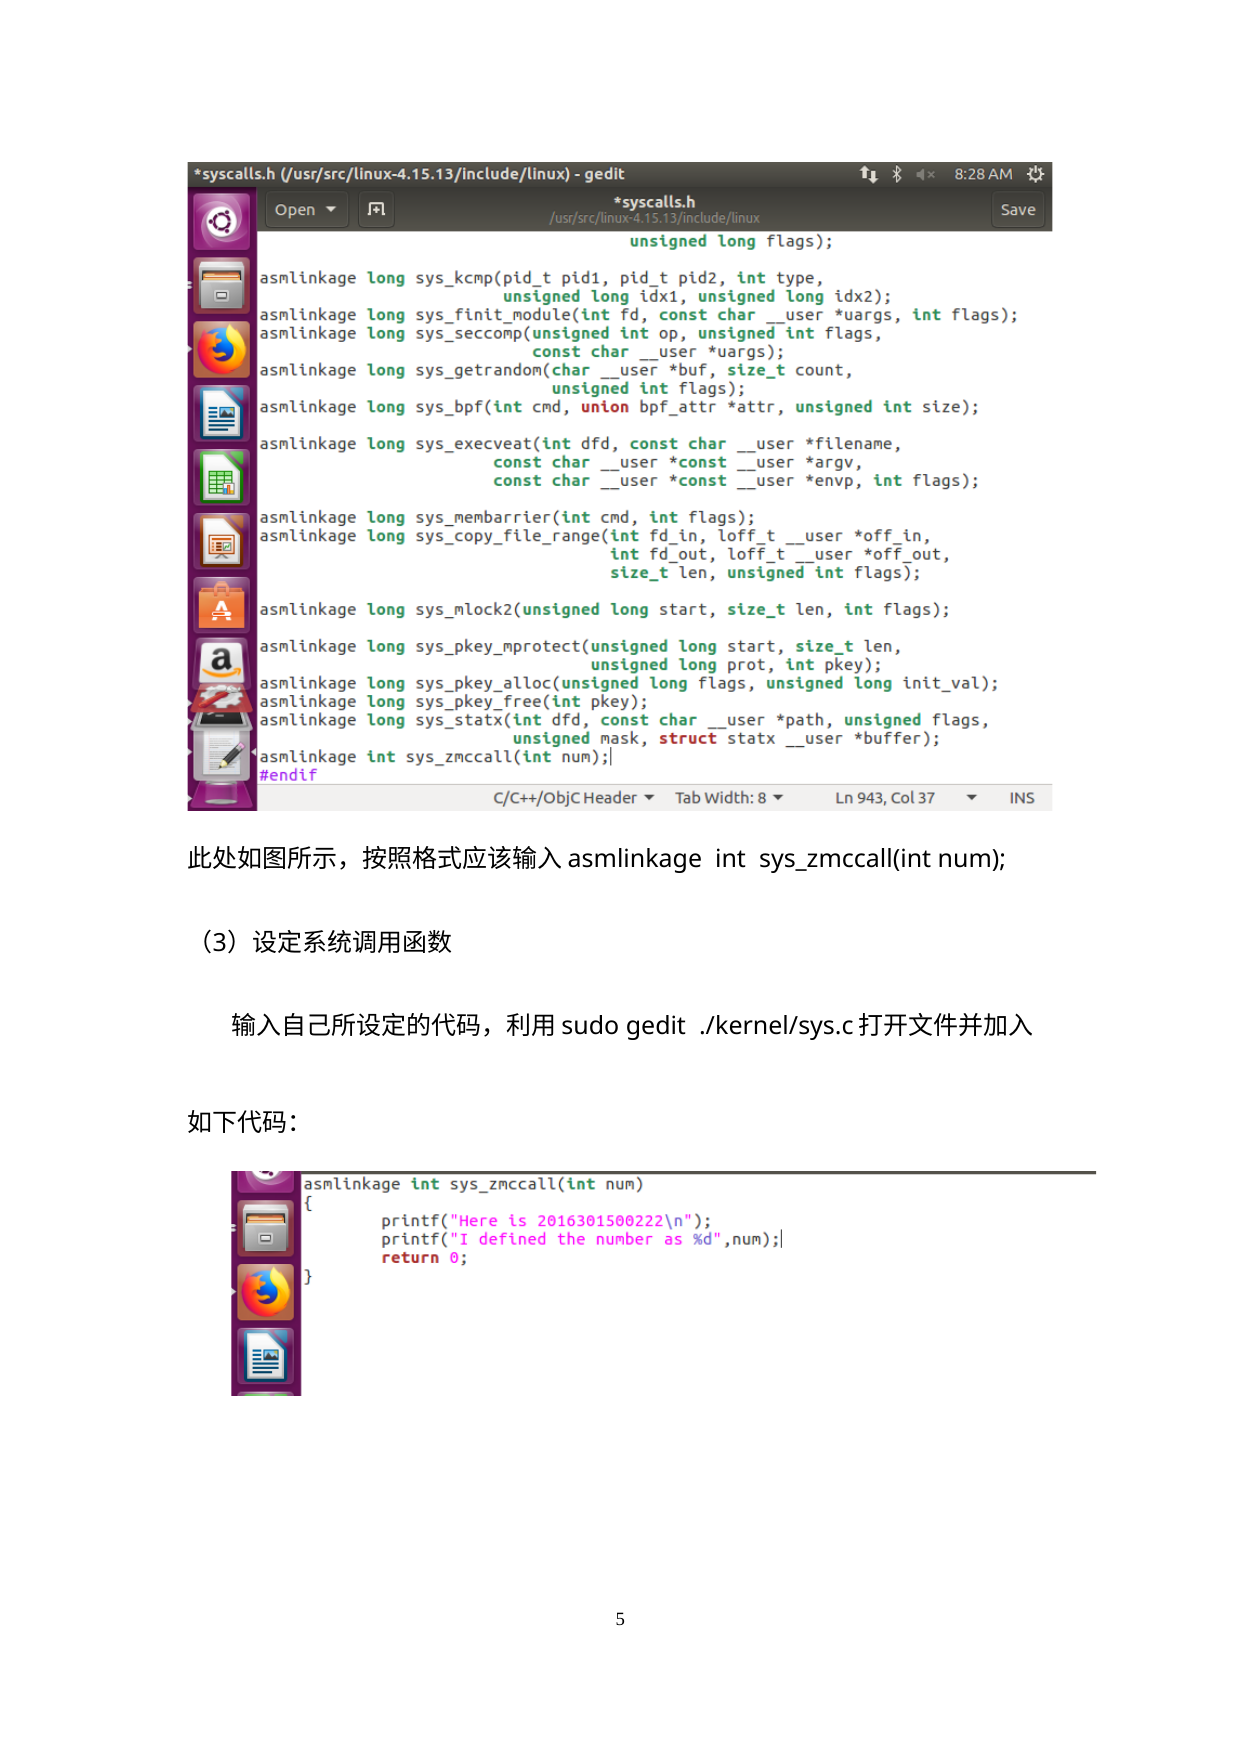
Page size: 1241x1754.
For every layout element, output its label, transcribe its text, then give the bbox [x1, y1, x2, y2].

text 输入自己所设定的代码，利用sudo gedit ./kernel/sys.c打开文件并加入如下代码： [187, 991, 1053, 1153]
text （3）设定系统调用函数 [187, 908, 1053, 973]
picture [231, 1171, 1097, 1396]
text 此处如图所示，按照格式应该输入asmlinkage int sys_zmccall(int num); [187, 824, 1053, 889]
picture [187, 162, 1053, 811]
